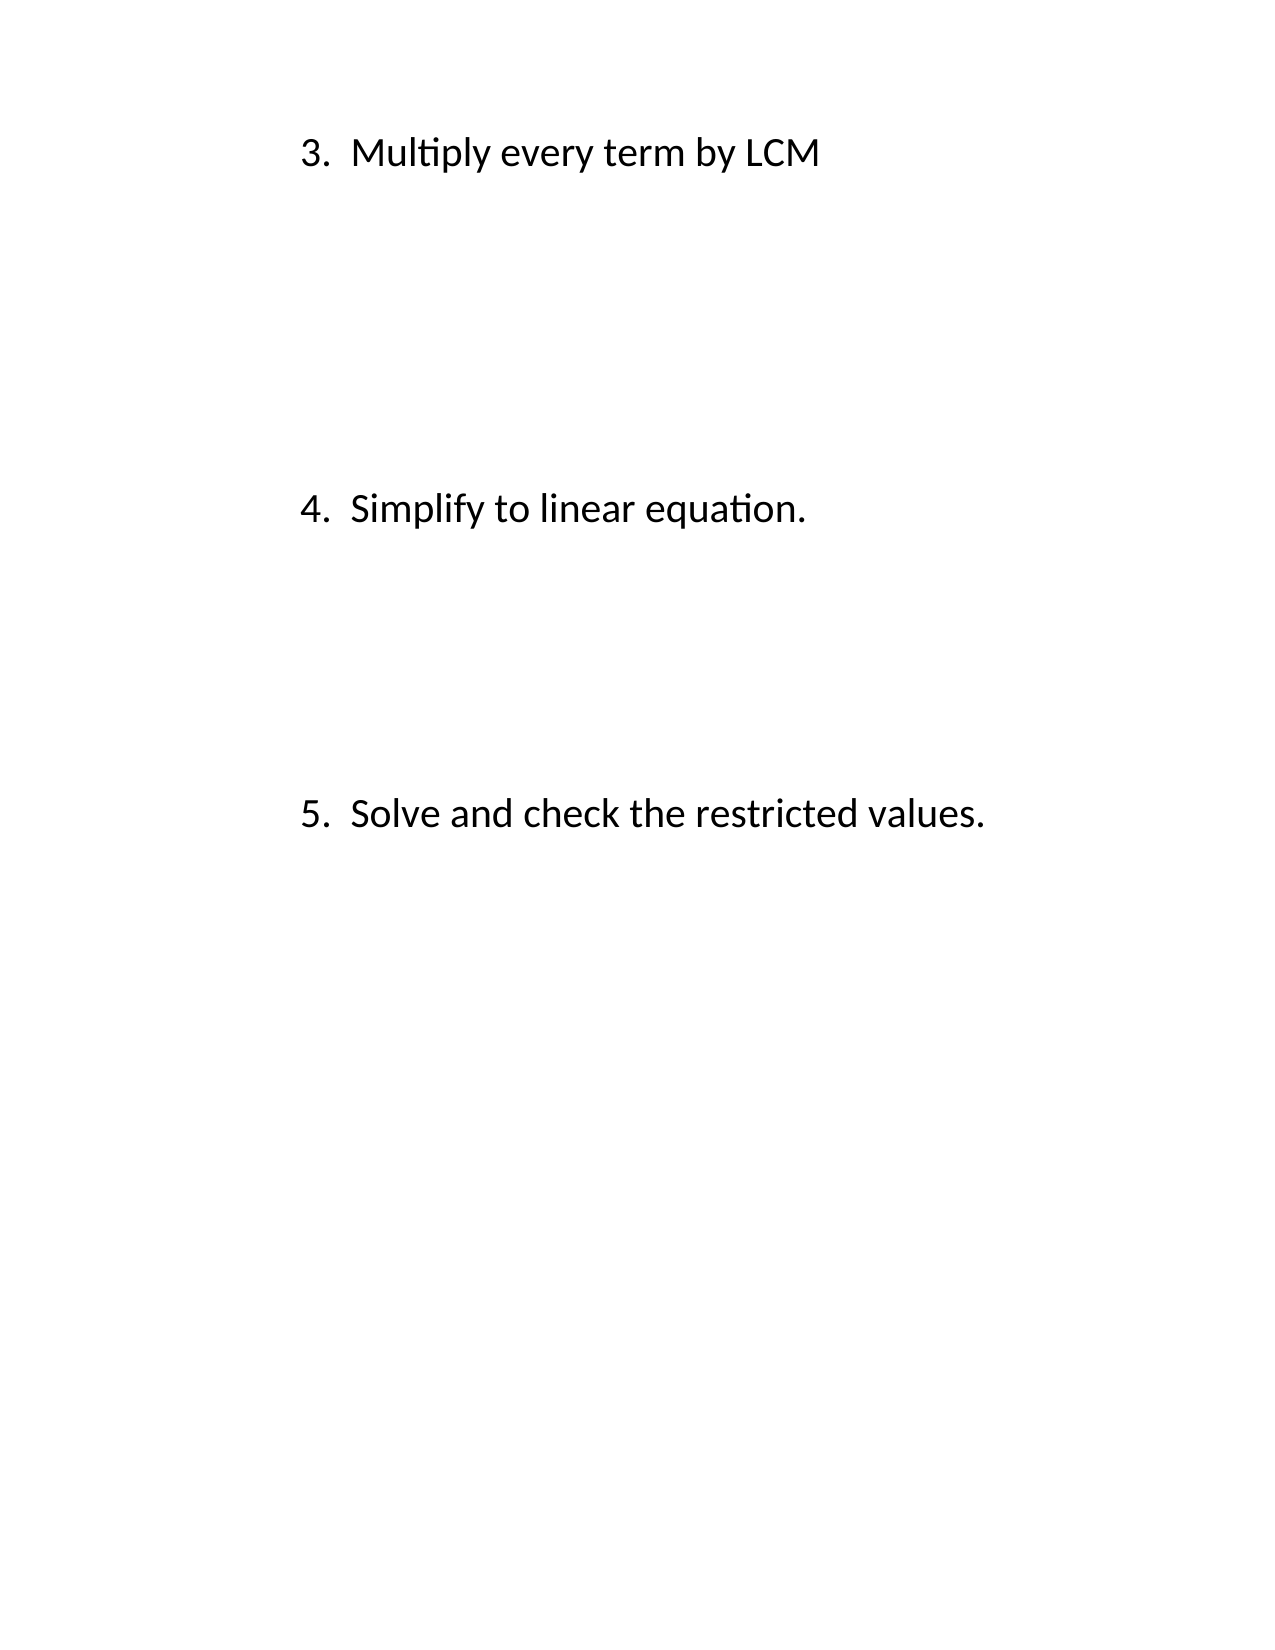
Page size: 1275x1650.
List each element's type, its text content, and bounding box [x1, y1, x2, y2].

text 3. Multiply every term by LCM [225, 126, 1125, 177]
text 4. Simplify to linear equation. [225, 482, 1125, 532]
text 5. Solve and check the restricted values. [225, 787, 1125, 837]
